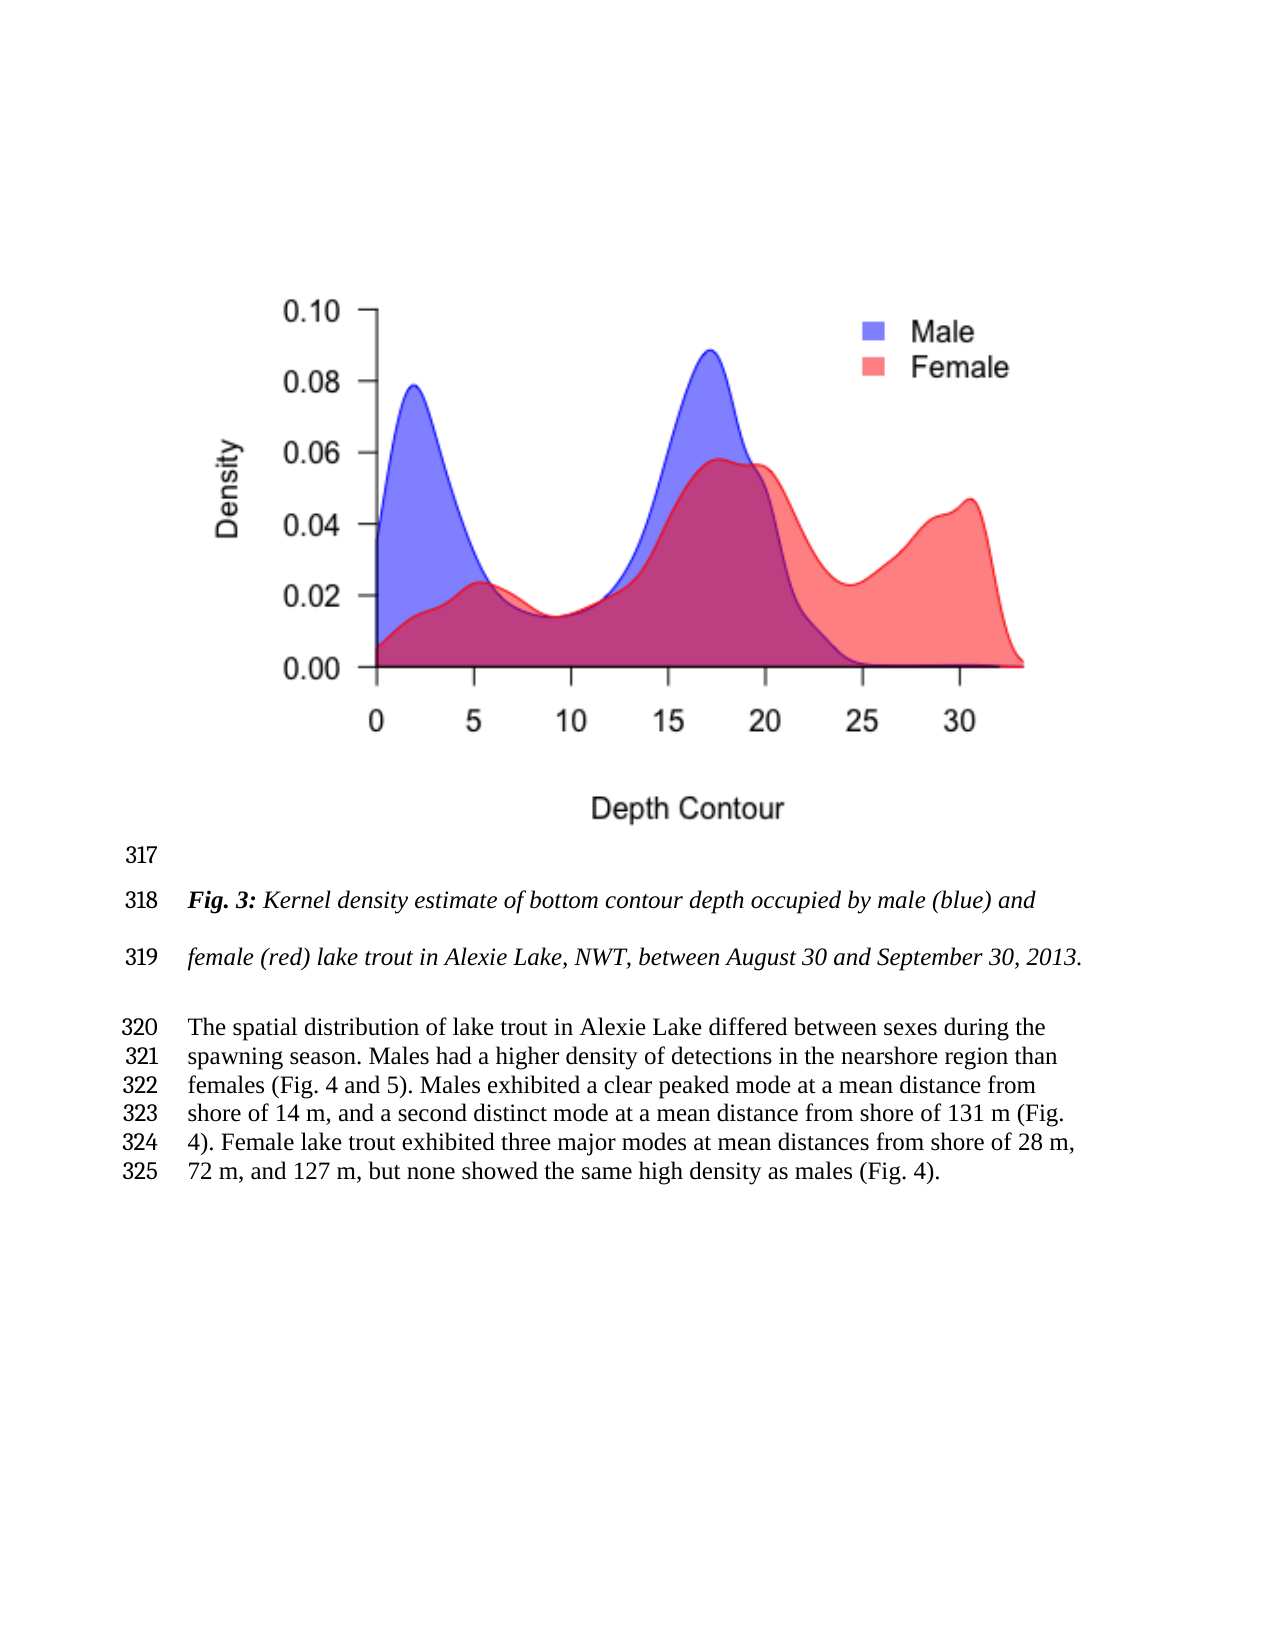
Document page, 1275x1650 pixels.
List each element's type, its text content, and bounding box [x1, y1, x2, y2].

text The spatial distribution of lake trout in Alexie Lake differed between sexes during the spawning season. Males had a higher density of detections in the nearshore region than females (Fig. 4 and 5). Males exhibited a clear peaked mode at a mean distance from shore of 14 m, and a second distinct mode at a mean distance from shore of 131 m (Fig. 4). Female lake trout exhibited three major modes at mean distances from shore of 28 m, 72 m, and 127 m, but none showed the same high density as males (Fig. 4). [187, 1012, 1088, 1185]
picture [206, 150, 1099, 864]
text Fig. 3: Kernel density estimate of bottom contour depth occupied by male (blue) and female (red) lake trout in Alexie Lake, NWT, between August 30 and September 30, 2013. [187, 885, 1088, 971]
